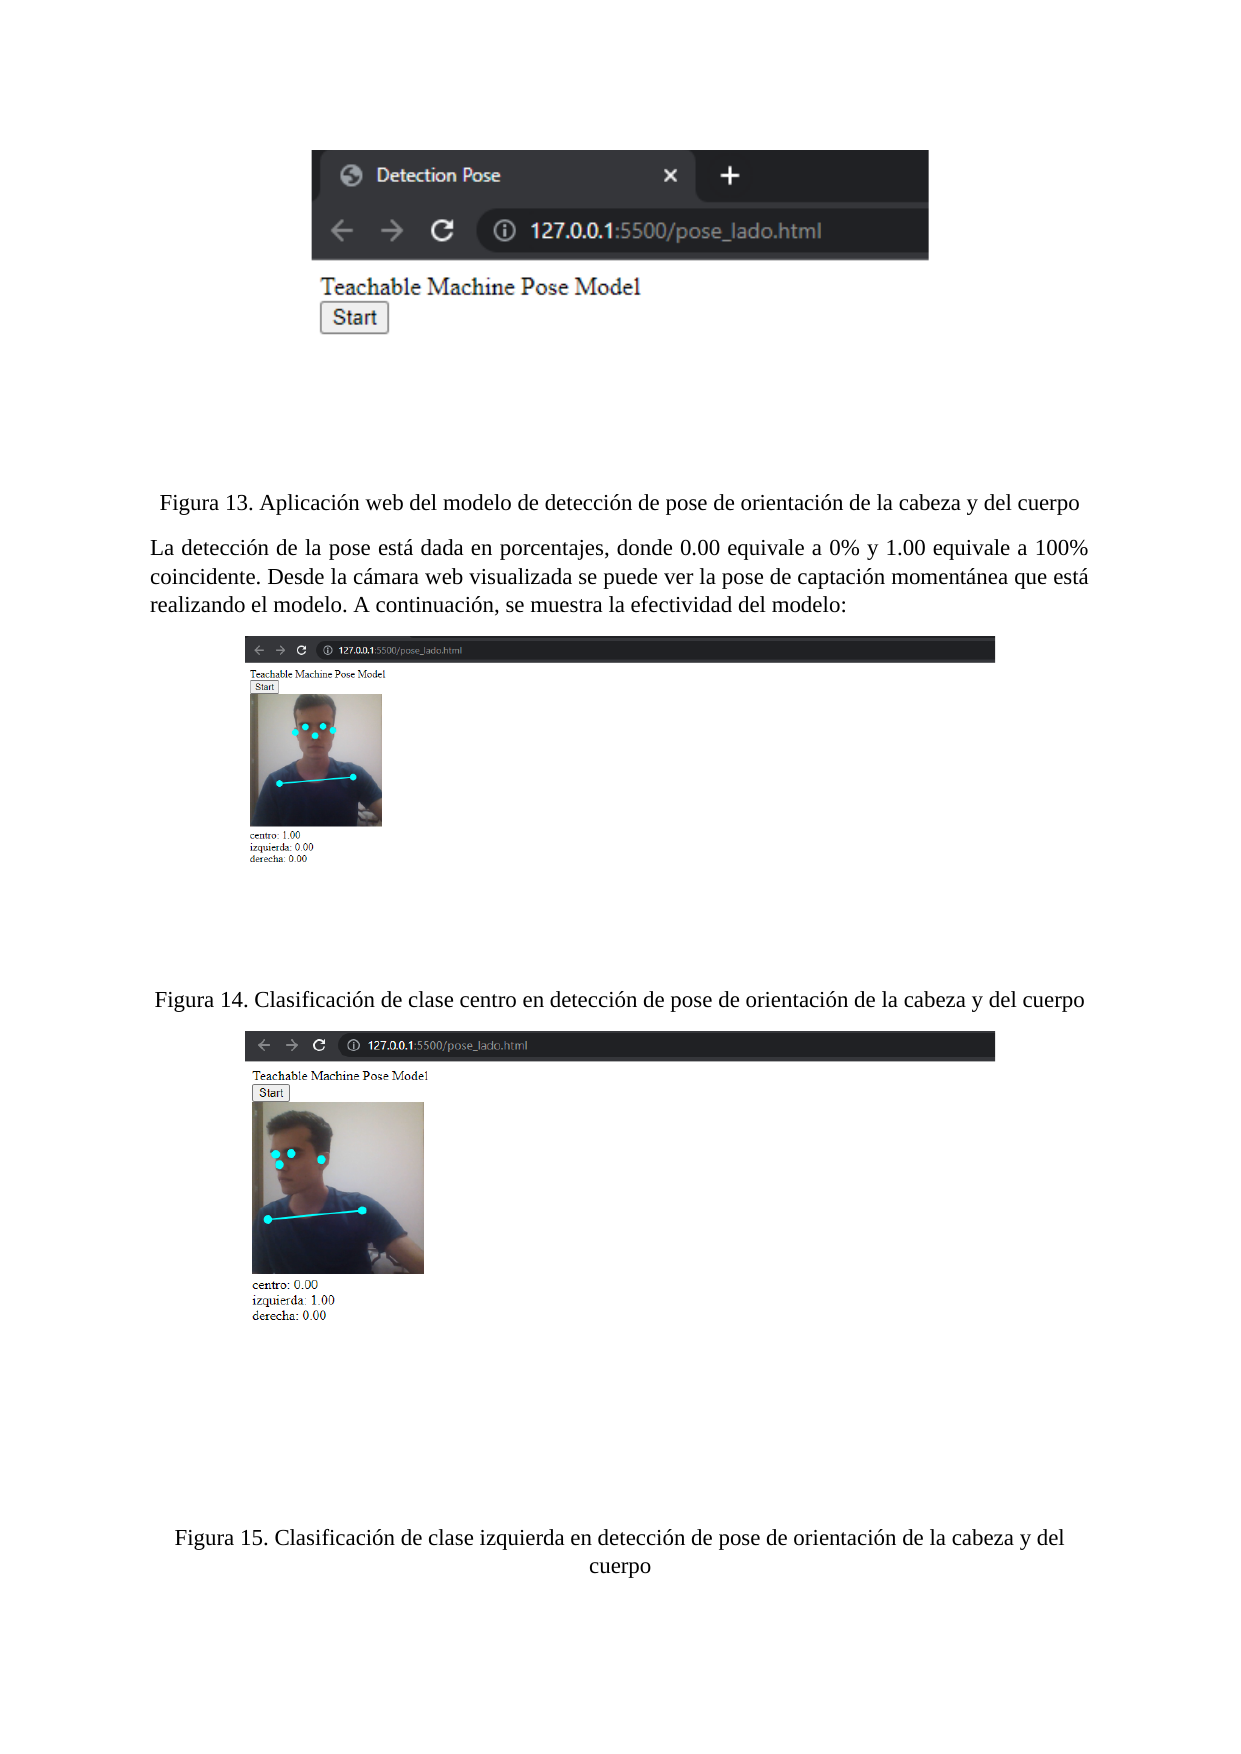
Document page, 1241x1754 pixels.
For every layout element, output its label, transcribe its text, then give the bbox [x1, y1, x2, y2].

text Figura 15. Clasificación de clase izquierda en detección de pose de orientación de la cabeza y del cuerpo [150, 1524, 1090, 1578]
text La detección de la pose está dada en porcentajes, donde 0.00 equivale a 0% y 1.00 equivale a 100% coincidente. Desde la cámara web visualizada se puede ver la pose de captación momentánea que está realizando el modelo. A continuación, se muestra la efectividad del modelo: [150, 534, 1090, 617]
text Figura 14. Clasificación de clase centro en detección de pose de orientación de la cabeza y del cuerpo [150, 986, 1090, 1013]
text Figura 13. Aplicación web del modelo de detección de pose de orientación de la cabeza y del cuerpo [150, 489, 1090, 516]
